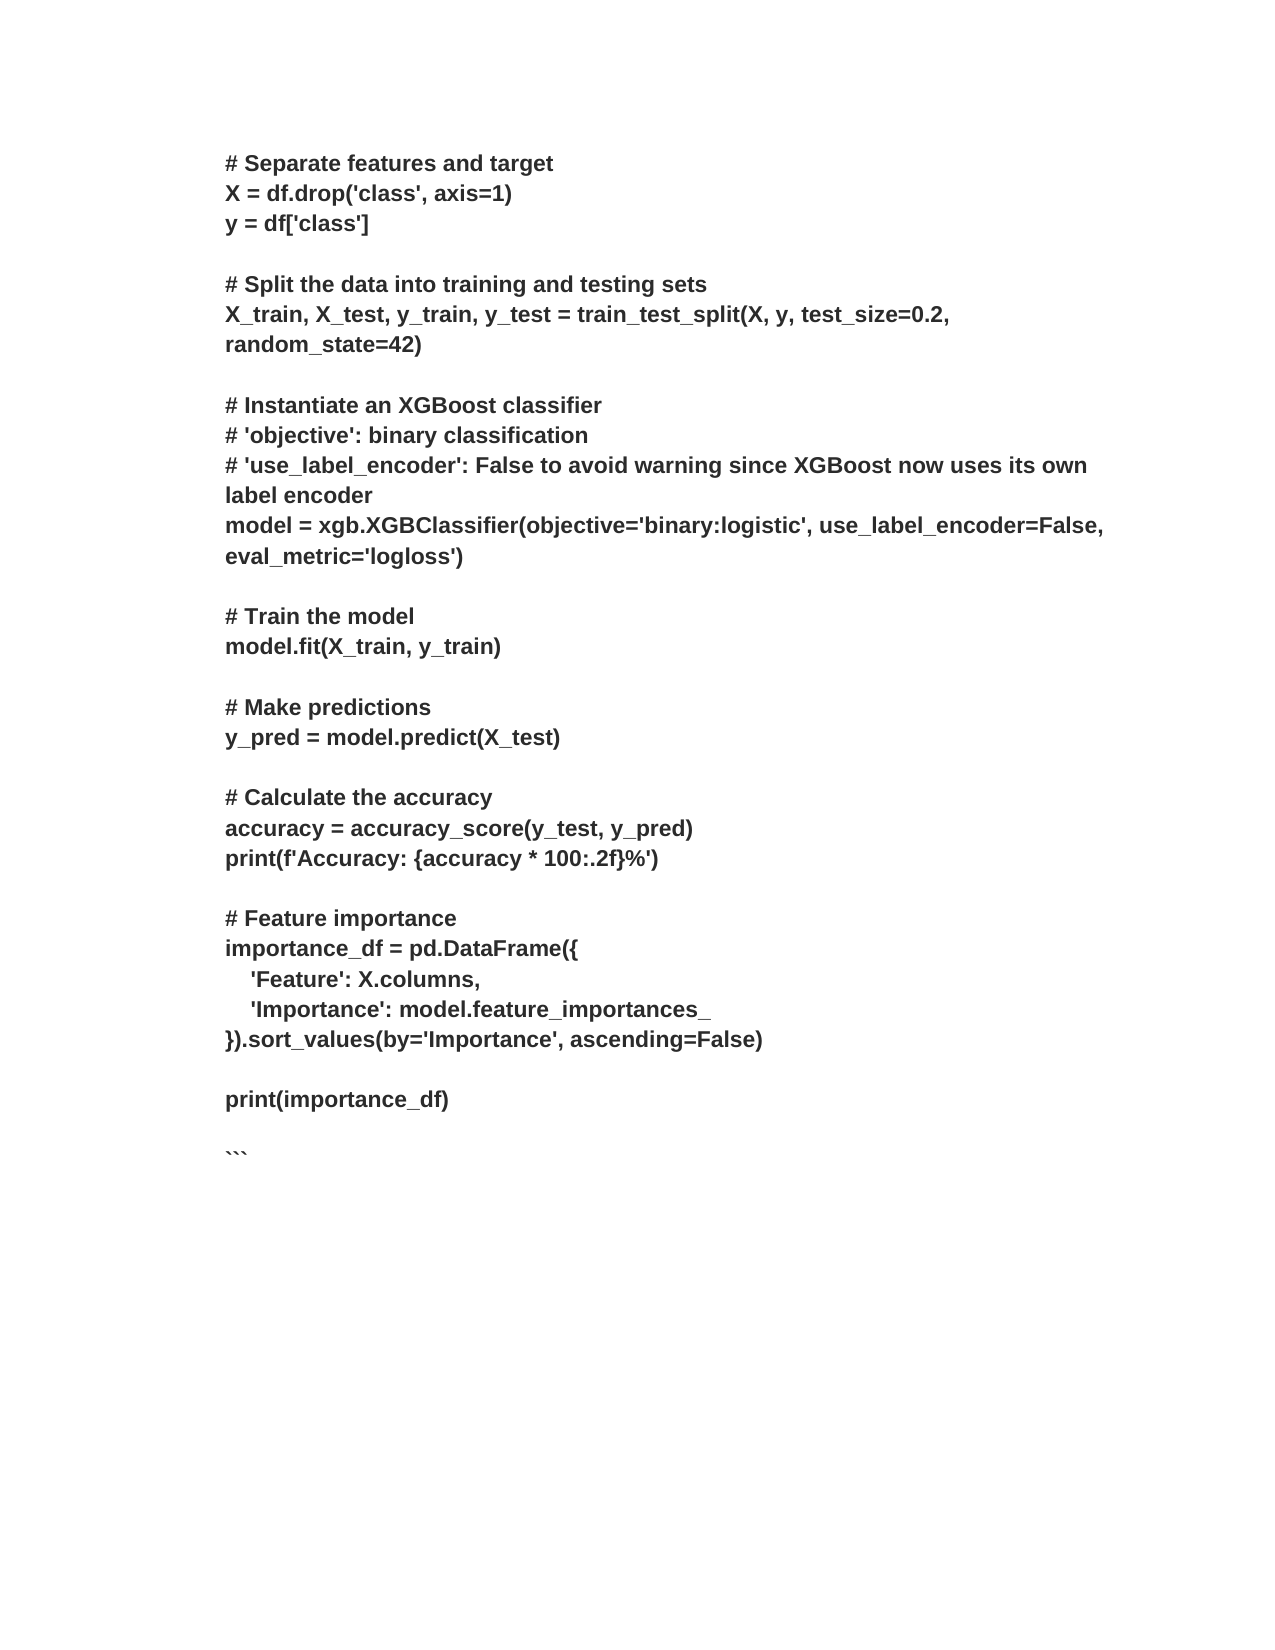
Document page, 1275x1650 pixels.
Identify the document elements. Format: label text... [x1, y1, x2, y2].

text X = df.drop('class', axis=1) [225, 180, 1125, 207]
text ``` [225, 1147, 1125, 1173]
text print(f'Accuracy: {accuracy * 100:.2f}%') [225, 845, 1125, 871]
text model = xgb.XGBClassifier(objective='binary:logistic', use_label_encoder=False, eval_metric='logloss') [225, 512, 1125, 569]
text # Feature importance [225, 905, 1125, 932]
text y_pred = model.predict(X_test) [225, 724, 1125, 750]
text X_train, X_test, y_train, y_test = train_test_split(X, y, test_size=0.2, random_state=42) [225, 301, 1125, 358]
text # Separate features and target [225, 150, 1125, 176]
text # 'objective': binary classification [225, 422, 1125, 448]
text y = df['class'] [225, 210, 1125, 237]
text model.fit(X_train, y_train) [225, 633, 1125, 660]
text print(importance_df) [225, 1086, 1125, 1113]
text }).sort_values(by='Importance', ascending=False) [225, 1026, 1125, 1052]
text 'Feature': X.columns, [225, 966, 1125, 992]
text accuracy = accuracy_score(y_test, y_pred) [225, 814, 1125, 841]
text # 'use_label_encoder': False to avoid warning since XGBoost now uses its own label encoder [225, 452, 1125, 509]
text # Make predictions [225, 694, 1125, 720]
text # Calculate the accuracy [225, 784, 1125, 811]
text # Instantiate an XGBoost classifier [225, 392, 1125, 418]
text # Split the data into training and testing sets [225, 271, 1125, 297]
text importance_df = pd.DataFrame({ [225, 935, 1125, 962]
text 'Importance': model.feature_importances_ [225, 996, 1125, 1022]
text # Train the model [225, 603, 1125, 629]
